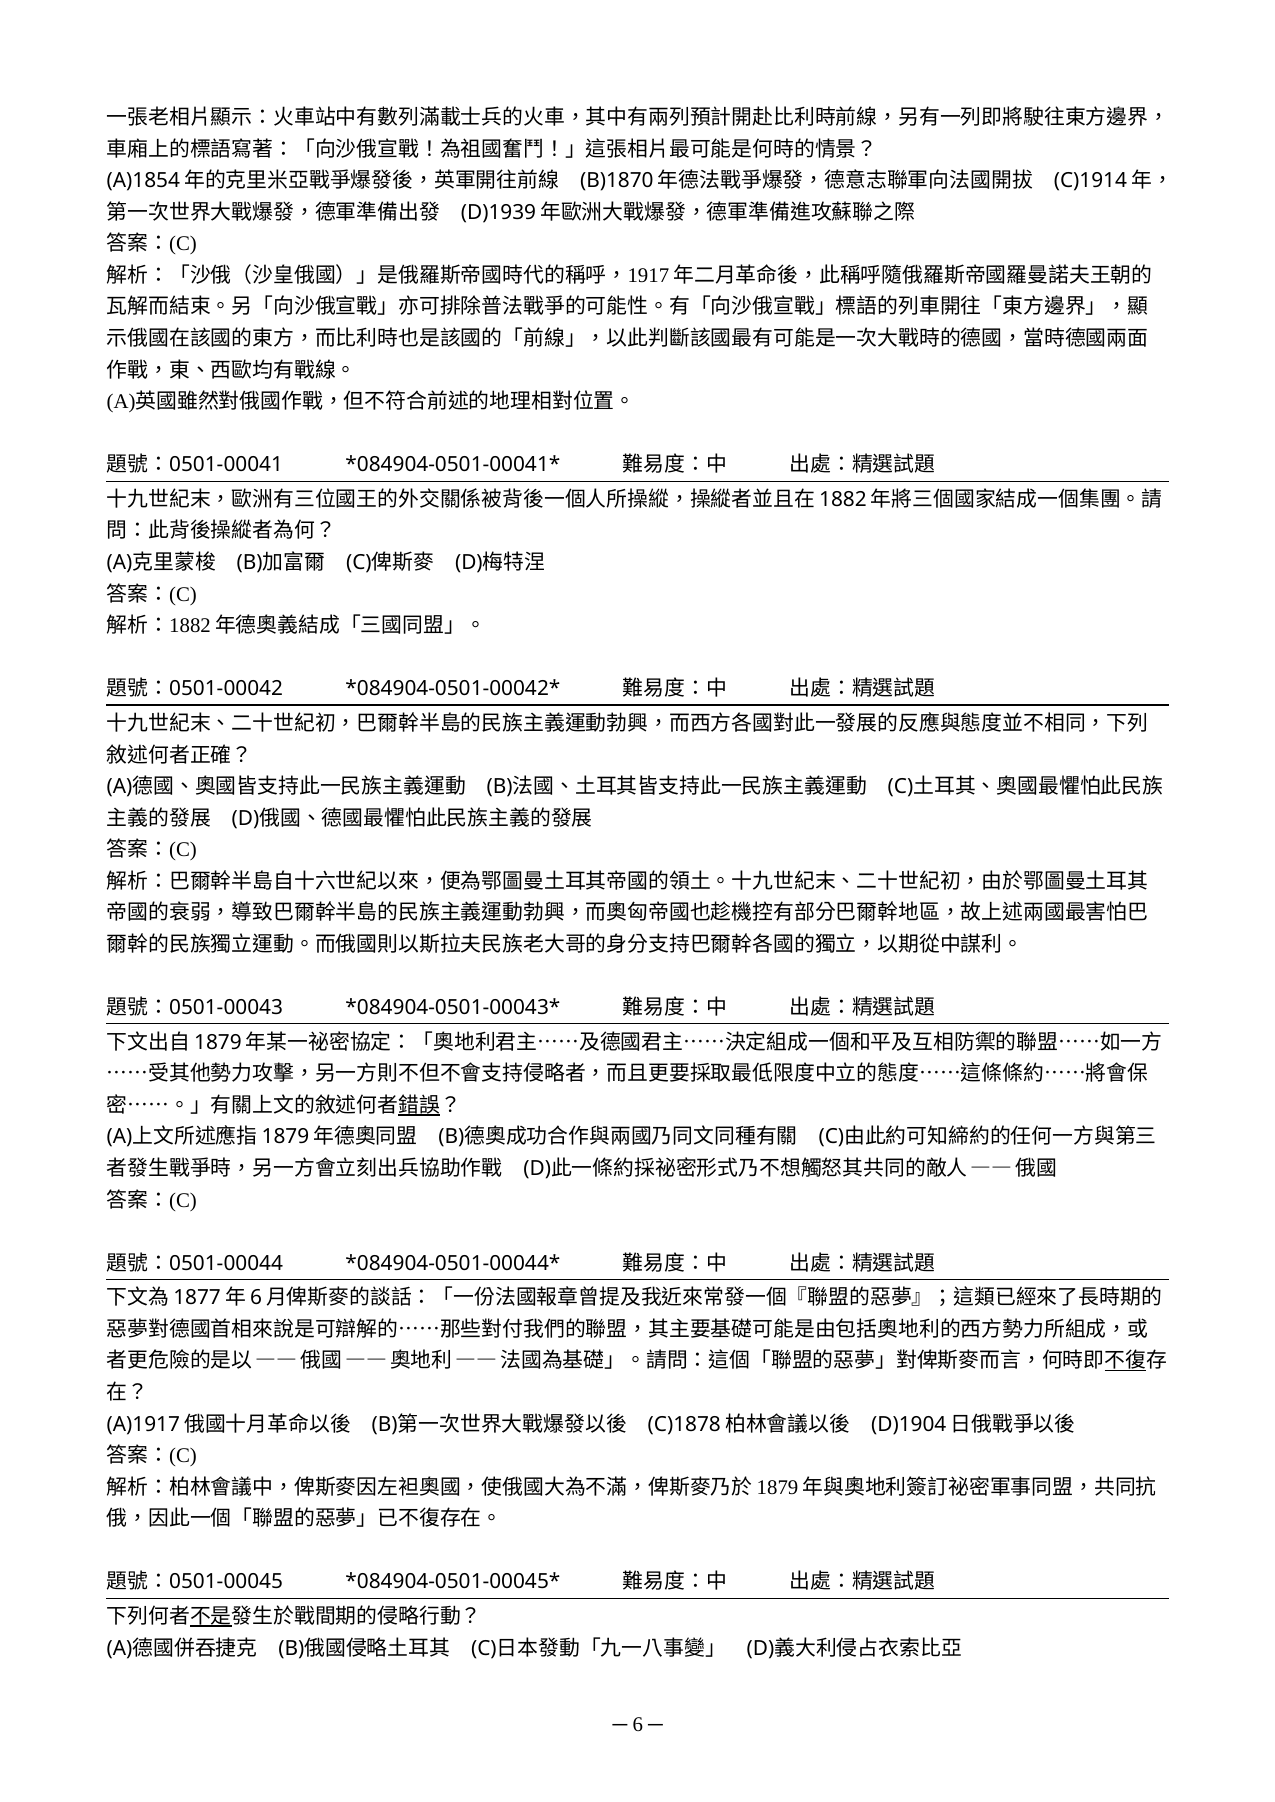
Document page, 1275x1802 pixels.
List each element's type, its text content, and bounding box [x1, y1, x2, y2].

text 下文為1877年6月俾斯麥的談話：「一份法國報章曾提及我近來常發一個『聯盟的惡夢』；這類已經來了長時期的惡夢對德國首相來說是可辯解的……那些對付我們的聯盟，其主要基礎可能是由包括奧地利的西方勢力所組成，或者更危險的是以——俄國——奧地利——法國為基礎」。請問：這個「聯盟的惡夢」對俾斯麥而言，何時即不復存在？ (A)1917俄國十月革命以後 (B)第一次世界大戰爆發以後 (C)1878柏林會議以後 (D)1904日俄戰爭以後 [106, 1280, 1169, 1438]
text 題號：0501-00041 *084904-0501-00041* 難易度：中 出處：精選試題 [106, 447, 1169, 481]
text 解析：巴爾幹半島自十六世紀以來，便為鄂圖曼土耳其帝國的領土。十九世紀末、二十世紀初，由於鄂圖曼土耳其帝國的衰弱，導致巴爾幹半島的民族主義運動勃興，而奧匈帝國也趁機控有部分巴爾幹地區，故上述兩國最害怕巴爾幹的民族獨立運動。而俄國則以斯拉夫民族老大哥的身分支持巴爾幹各國的獨立，以期從中謀利。 [106, 863, 1169, 958]
text 題號：0501-00044 *084904-0501-00044* 難易度：中 出處：精選試題 [106, 1245, 1169, 1279]
text 解析：柏林會議中，俾斯麥因左袒奧國，使俄國大為不滿，俾斯麥乃於1879年與奧地利簽訂祕密軍事同盟，共同抗俄，因此一個「聯盟的惡夢」已不復存在。 [106, 1469, 1169, 1532]
text 題號：0501-00045 *084904-0501-00045* 難易度：中 出處：精選試題 [106, 1564, 1169, 1598]
text 答案：(C) [106, 832, 1169, 863]
text 題號：0501-00043 *084904-0501-00043* 難易度：中 出處：精選試題 [106, 990, 1169, 1023]
text 十九世紀末、二十世紀初，巴爾幹半島的民族主義運動勃興，而西方各國對此一發展的反應與態度並不相同，下列敘述何者正確？ (A)德國、奧國皆支持此一民族主義運動 (B)法國、土耳其皆支持此一民族主義運動 (C)土耳其、奧國最懼怕此民族主義的發展 (D)俄國、德國最懼怕此民族主義的發展 [106, 706, 1169, 832]
text 答案：(C) [106, 1438, 1169, 1469]
text 一張老相片顯示：火車站中有數列滿載士兵的火車，其中有兩列預計開赴比利時前線，另有一列即將駛往東方邊界，車廂上的標語寫著：「向沙俄宣戰！為祖國奮鬥！」這張相片最可能是何時的情景？ (A)1854年的克里米亞戰爭爆發後，英軍開往前線 (B)1870年德法戰爭爆發，德意志聯軍向法國開拔 (C)1914年，第一次世界大戰爆發，德軍準備出發 (D)1939年歐洲大戰爆發，德軍準備進攻蘇聯之際 [106, 100, 1169, 226]
text 答案：(C) [106, 1182, 1169, 1214]
text 答案：(C) [106, 576, 1169, 608]
text 十九世紀末，歐洲有三位國王的外交關係被背後一個人所操縱，操縱者並且在1882年將三個國家結成一個集團。請問：此背後操縱者為何？ (A)克里蒙梭 (B)加富爾 (C)俾斯麥 (D)梅特涅 [106, 482, 1169, 576]
text 解析：「沙俄（沙皇俄國）」是俄羅斯帝國時代的稱呼，1917年二月革命後，此稱呼隨俄羅斯帝國羅曼諾夫王朝的瓦解而結束。另「向沙俄宣戰」亦可排除普法戰爭的可能性。有「向沙俄宣戰」標語的列車開往「東方邊界」，顯示俄國在該國的東方，而比利時也是該國的「前線」，以此判斷該國最有可能是一次大戰時的德國，當時德國兩面作戰，東、西歐均有戰線。 (A)英國雖然對俄國作戰，但不符合前述的地理相對位置。 [106, 257, 1169, 415]
text 下列何者不是發生於戰間期的侵略行動？ (A)德國併吞捷克 (B)俄國侵略土耳其 (C)日本發動「九一八事變」 (D)義大利侵占衣索比亞 [106, 1599, 1169, 1662]
text 題號：0501-00042 *084904-0501-00042* 難易度：中 出處：精選試題 [106, 671, 1169, 704]
text 答案：(C) [106, 226, 1169, 257]
text 解析：1882年德奧義結成「三國同盟」。 [106, 608, 1169, 639]
text 下文出自1879年某一祕密協定：「奧地利君主……及德國君主……決定組成一個和平及互相防禦的聯盟……如一方……受其他勢力攻擊，另一方則不但不會支持侵略者，而且更要採取最低限度中立的態度……這條條約……將會保密……。」有關上文的敘述何者錯誤？ (A)上文所述應指1879年德奧同盟 (B)德奧成功合作與兩國乃同文同種有關 (C)由此約可知締約的任何一方與第三者發生戰爭時，另一方會立刻出兵協助作戰 (D)此一條約採祕密形式乃不想觸怒其共同的敵人——俄國 [106, 1024, 1169, 1182]
